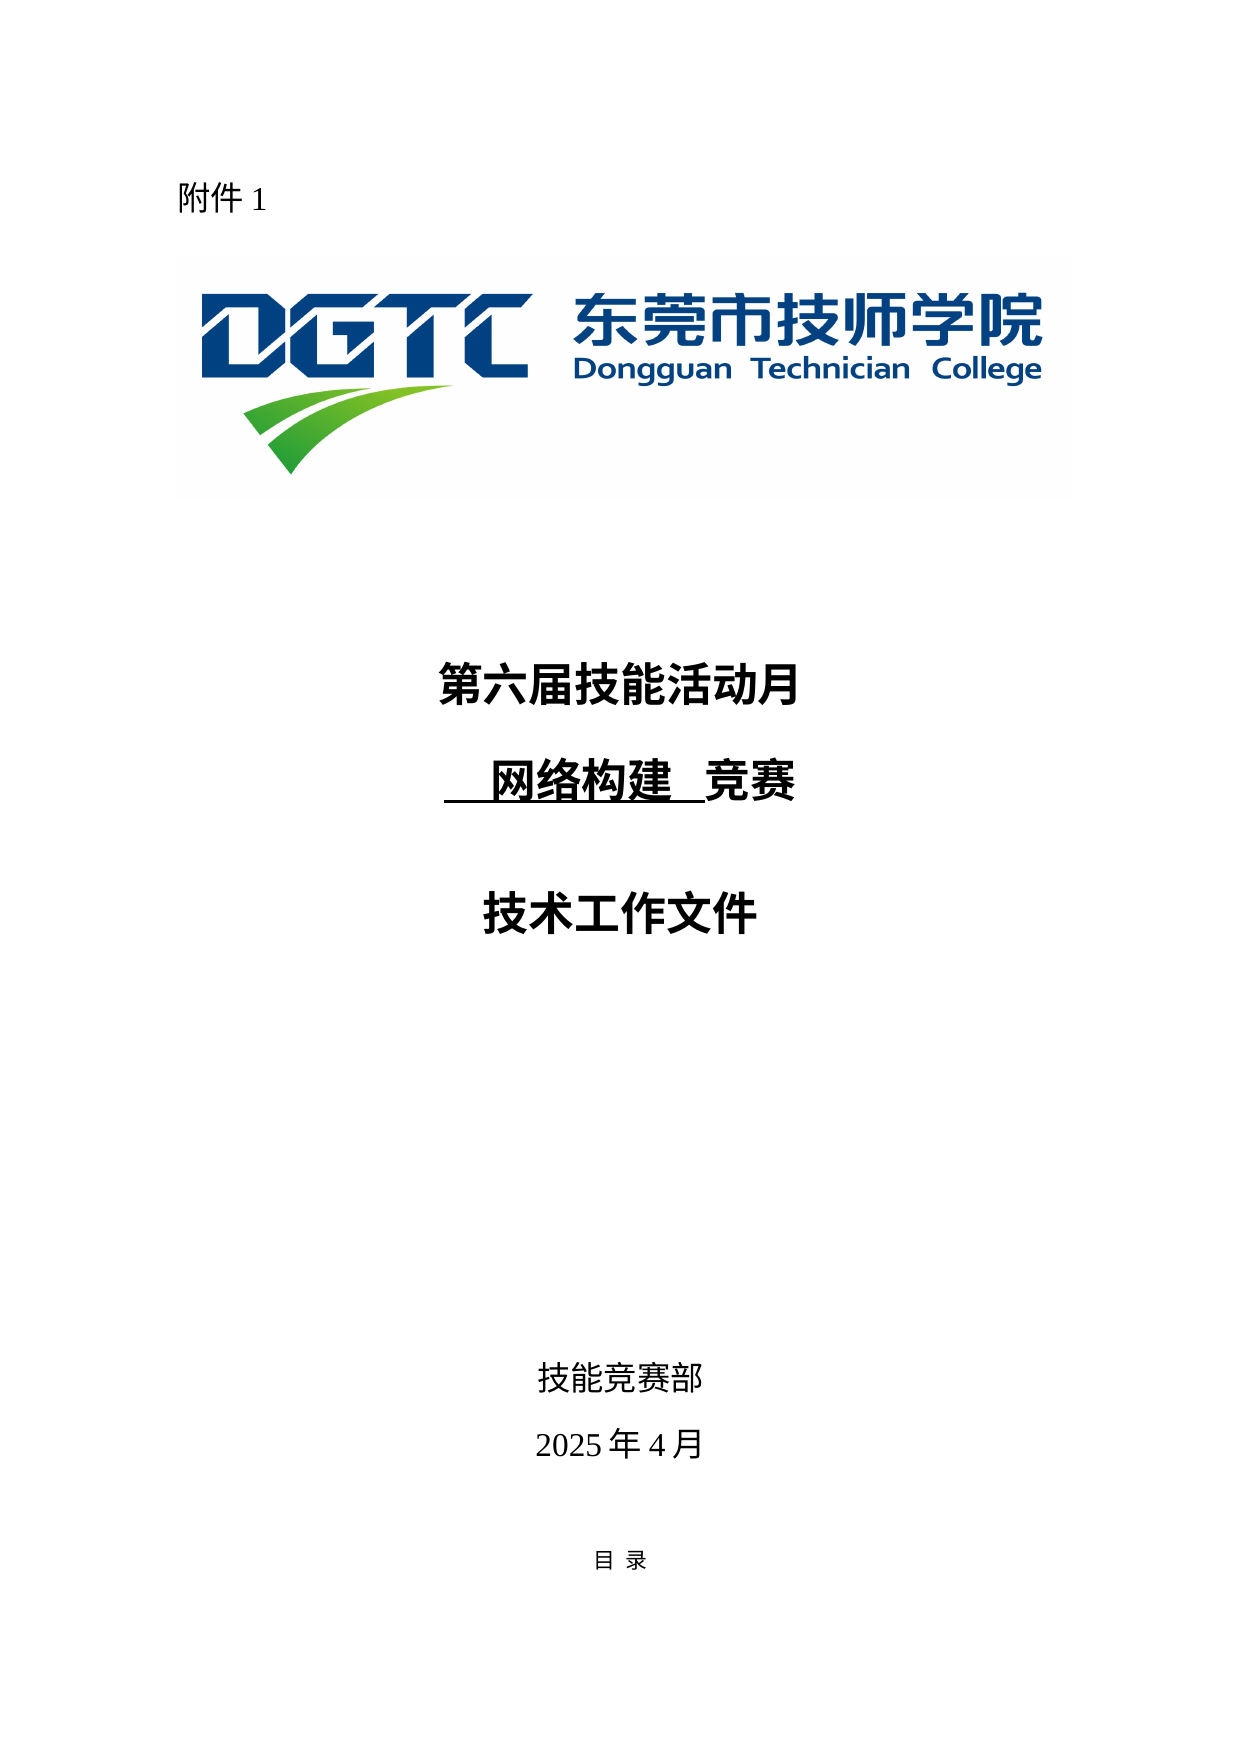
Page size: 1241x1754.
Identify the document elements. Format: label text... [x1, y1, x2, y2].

text 2025年4月 [177, 1409, 1063, 1475]
text 技术工作文件 [177, 877, 1063, 944]
text 技能竞赛部 [177, 1342, 1063, 1409]
picture [177, 258, 1074, 499]
text 第六届技能活动月 [177, 649, 1063, 715]
text 附件1 [177, 162, 1063, 229]
text 网络构建 竞赛 [177, 744, 1063, 811]
